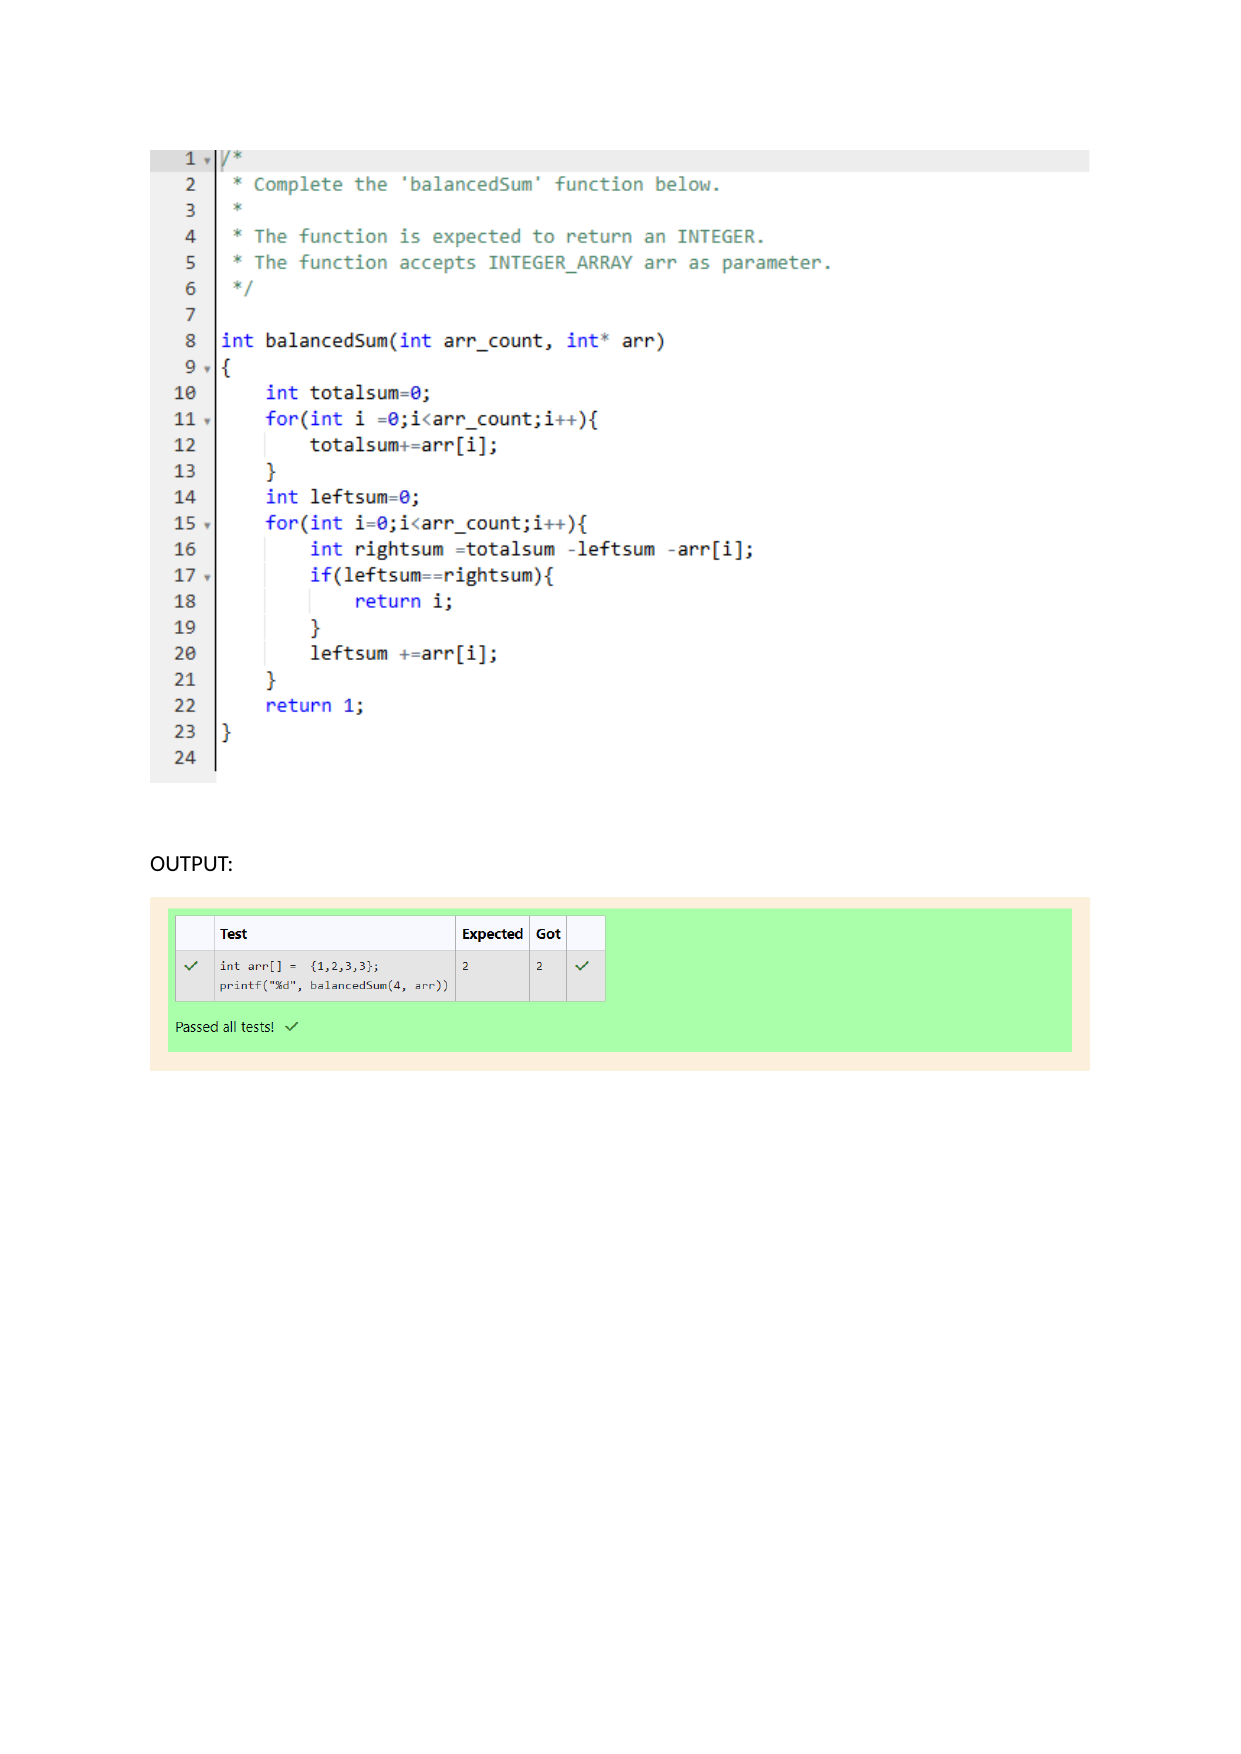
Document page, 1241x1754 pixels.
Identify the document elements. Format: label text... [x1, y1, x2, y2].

picture [150, 895, 1091, 1071]
picture [150, 150, 1090, 783]
text OUTPUT: [150, 849, 1090, 877]
